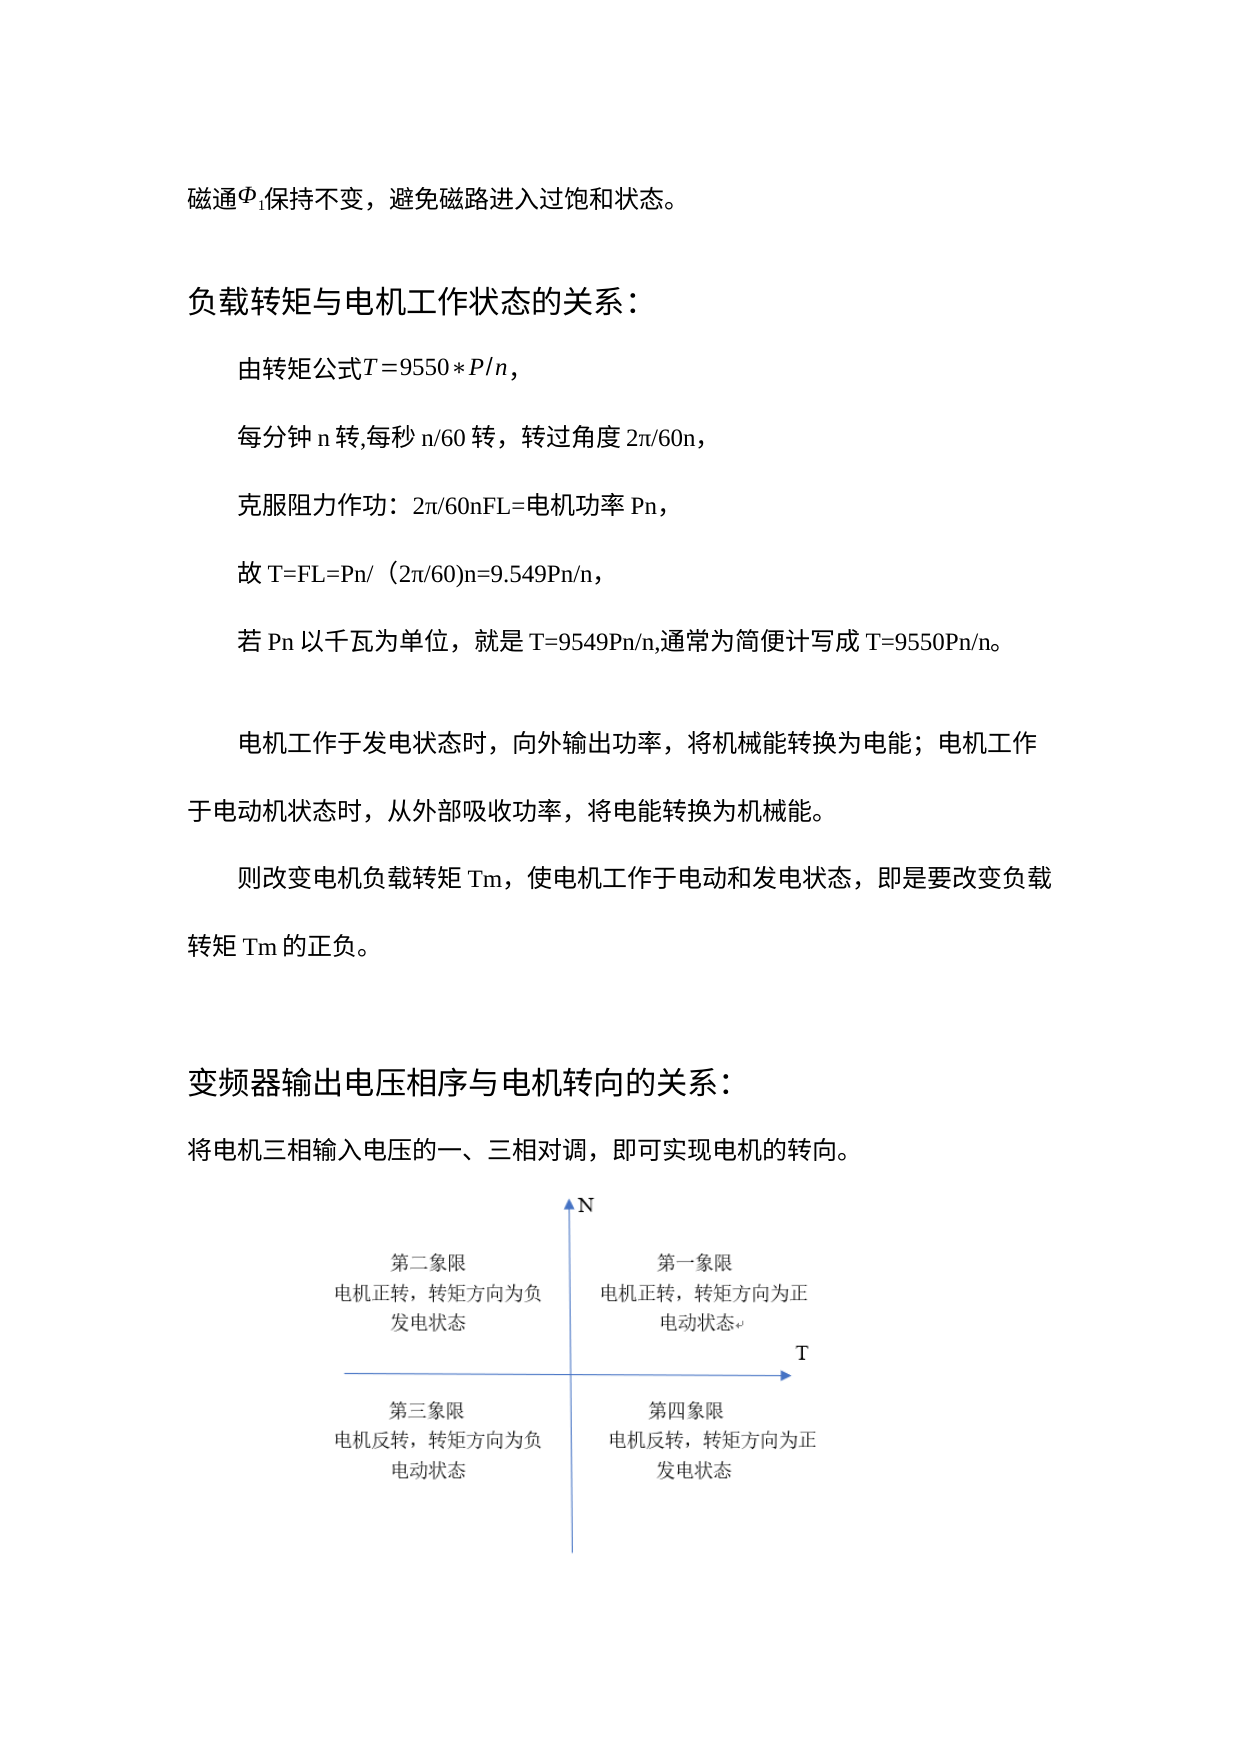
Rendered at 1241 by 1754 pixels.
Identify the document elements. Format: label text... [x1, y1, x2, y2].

text 改变输出电压幅值与频率调节电机转速，即通过恒电势频率比，保持，使下降的同时磁通保持不变，避免磁路进入过饱和状态。 [187, 164, 1053, 232]
text 每分钟n转,每秒n/60转，转过角度2π/60n， [187, 402, 1053, 469]
text 将电机三相输入电压的一、三相对调，即可实现电机的转向。 [187, 1115, 1053, 1183]
text 则改变电机负载转矩Tm，使电机工作于电动和发电状态，即是要改变负载转矩Tm的正负。 [187, 843, 1053, 979]
text 由转矩公式， [187, 334, 1053, 402]
text 故T=FL=Pn/（2π/60)n=9.549Pn/n， [187, 537, 1053, 605]
text 若Pn以千瓦为单位，就是T=9549Pn/n,通常为简便计写成T=9550Pn/n。 [187, 605, 1053, 673]
text 克服阻力作功：2π/60nFL=电机功率Pn， [187, 469, 1053, 537]
picture [320, 1186, 841, 1573]
text 电机工作于发电状态时，向外输出功率，将机械能转换为电能；电机工作于电动机状态时，从外部吸收功率，将电能转换为机械能。 [187, 707, 1053, 843]
text 变频器输出电压相序与电机转向的关系： [187, 1047, 1053, 1115]
text 负载转矩与电机工作状态的关系： [187, 266, 1053, 334]
